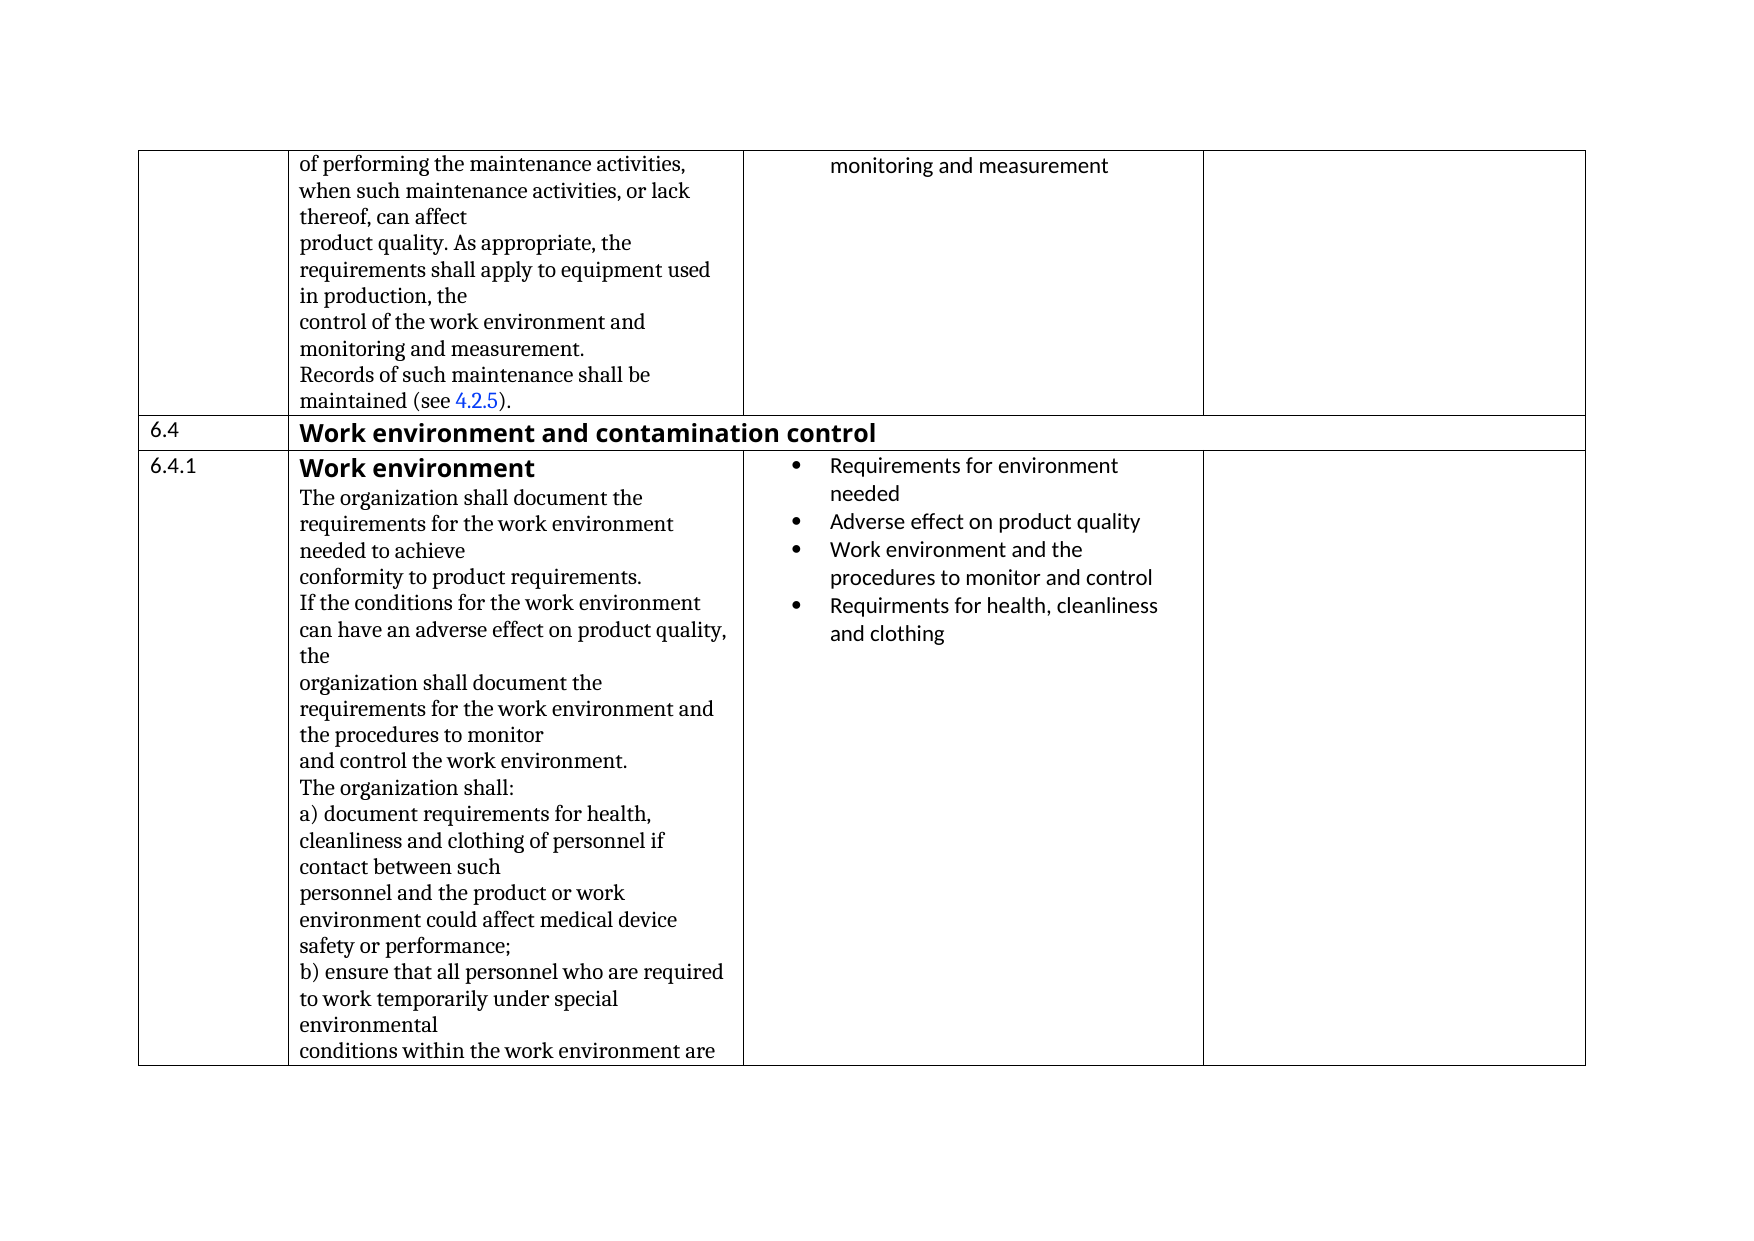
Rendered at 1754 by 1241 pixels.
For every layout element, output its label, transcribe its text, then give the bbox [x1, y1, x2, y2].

table_cell 6.4.1 [139, 451, 288, 1064]
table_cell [744, 451, 1203, 1064]
table_cell Work environment and contamination control [289, 416, 1585, 450]
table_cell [289, 151, 743, 414]
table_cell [1204, 151, 1585, 414]
table_cell 6.4 [139, 416, 288, 450]
table_cell [1204, 451, 1585, 1064]
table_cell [744, 151, 1203, 414]
table_cell [139, 151, 288, 414]
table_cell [289, 451, 743, 1064]
